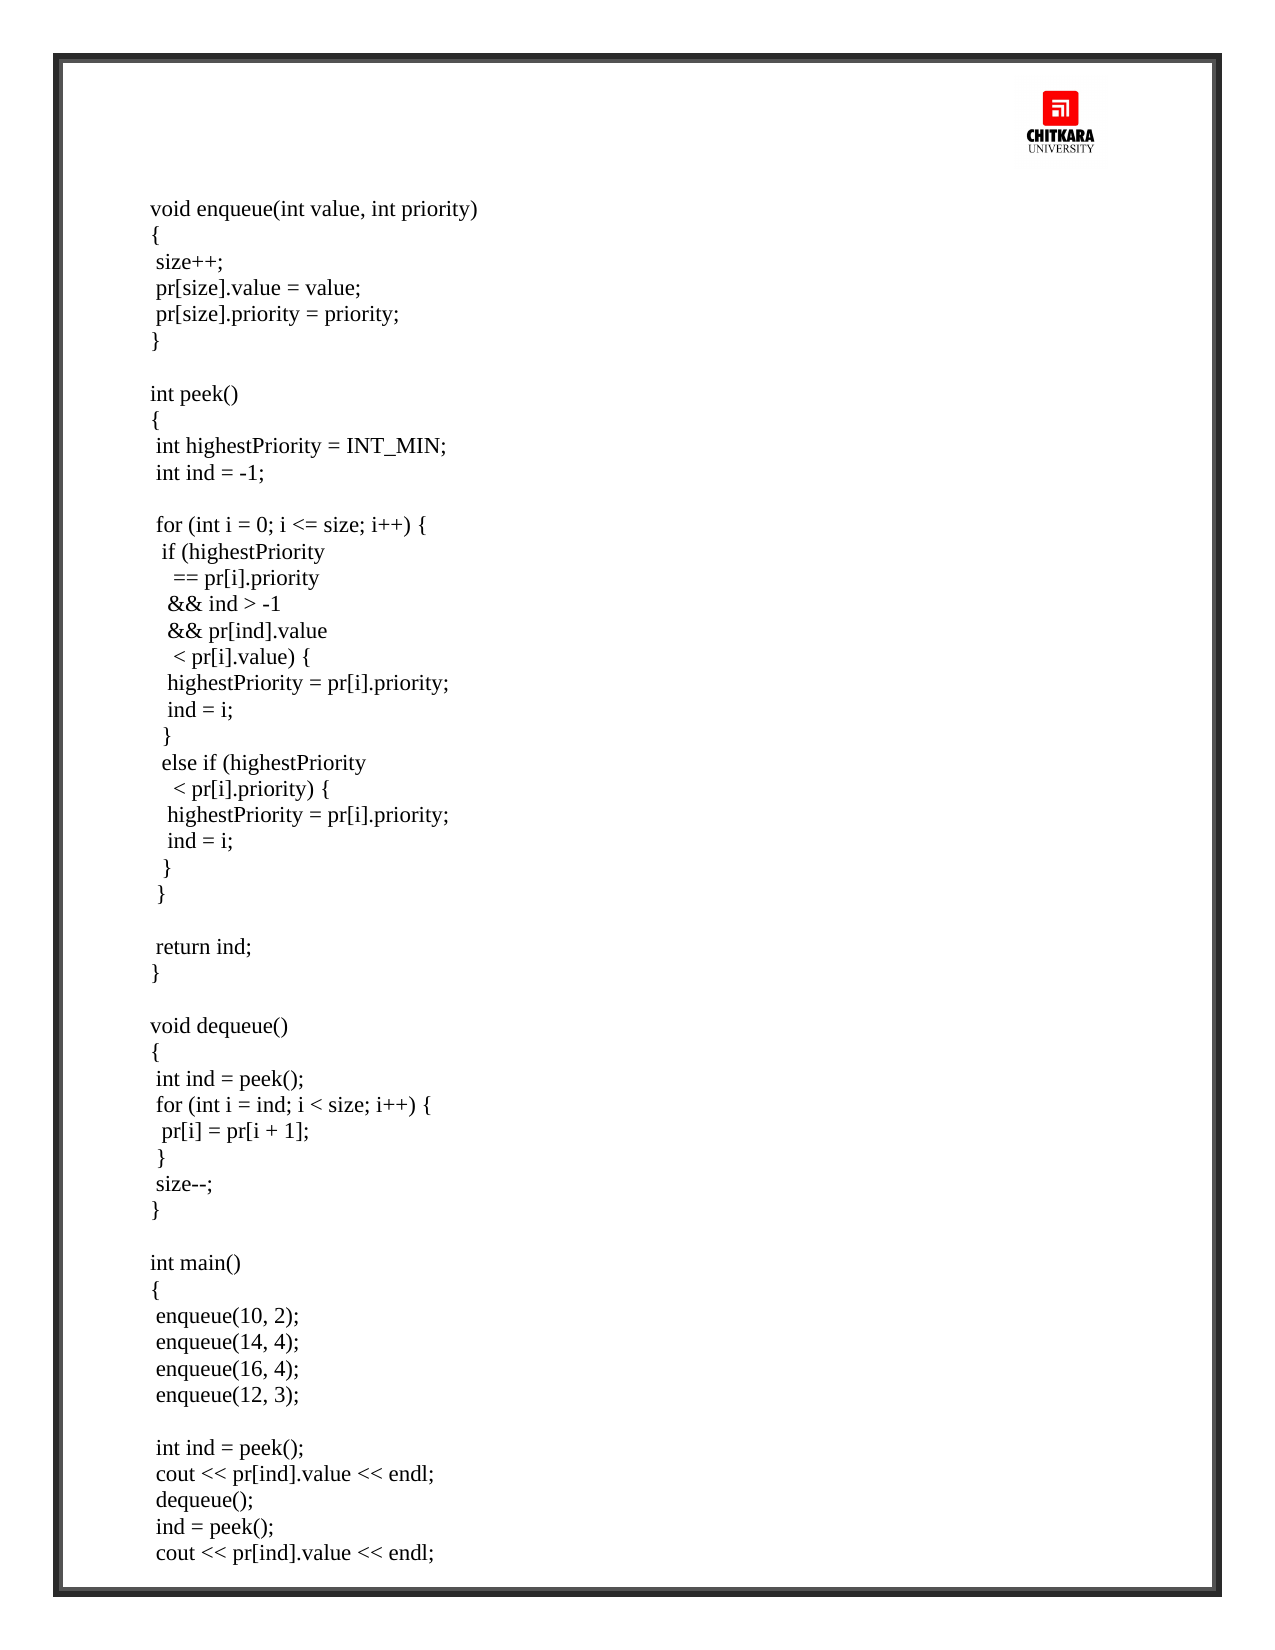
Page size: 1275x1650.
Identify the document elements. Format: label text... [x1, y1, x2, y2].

text int highestPriority = INT_MIN; [150, 432, 1125, 459]
text < pr[i].priority) { [150, 775, 1125, 801]
text enqueue(16, 4); [150, 1355, 1125, 1381]
text for (int i = 0; i <= size; i++) { [150, 511, 1125, 538]
text } [150, 1144, 1125, 1170]
text } [150, 327, 1125, 353]
text { [150, 1038, 1125, 1065]
text int peek() [150, 379, 1125, 406]
text int main() [150, 1249, 1125, 1276]
text { [150, 406, 1125, 432]
text pr[size].priority = priority; [150, 301, 1125, 327]
text if (highestPriority [150, 538, 1125, 564]
text size--; [150, 1170, 1125, 1197]
text } [150, 959, 1125, 986]
text dequeue(); [150, 1486, 1125, 1513]
text int ind = peek(); [150, 1434, 1125, 1460]
text int ind = -1; [150, 459, 1125, 485]
text ind = i; [150, 828, 1125, 854]
text size++; [150, 248, 1125, 274]
text ind = i; [150, 696, 1125, 722]
text < pr[i].value) { [150, 643, 1125, 669]
text for (int i = ind; i < size; i++) { [150, 1091, 1125, 1117]
text enqueue(12, 3); [150, 1381, 1125, 1407]
text cout << pr[ind].value << endl; [150, 1460, 1125, 1486]
text enqueue(10, 2); [150, 1302, 1125, 1328]
text ind = peek(); [150, 1513, 1125, 1539]
text highestPriority = pr[i].priority; [150, 669, 1125, 696]
text pr[size].value = value; [150, 274, 1125, 301]
text void enqueue(int value, int priority) [150, 195, 1125, 221]
text return ind; [150, 933, 1125, 959]
text && ind > -1 [150, 590, 1125, 617]
text { [150, 221, 1125, 248]
text == pr[i].priority [150, 564, 1125, 590]
text { [150, 1276, 1125, 1302]
text int ind = peek(); [150, 1065, 1125, 1091]
text } [150, 1197, 1125, 1223]
text cout << pr[ind].value << endl; [150, 1539, 1125, 1566]
text && pr[ind].value [150, 617, 1125, 643]
text pr[i] = pr[i + 1]; [150, 1117, 1125, 1144]
text highestPriority = pr[i].priority; [150, 801, 1125, 828]
text } [150, 722, 1125, 748]
text } [150, 854, 1125, 880]
text else if (highestPriority [150, 748, 1125, 775]
text } [150, 880, 1125, 907]
text enqueue(14, 4); [150, 1328, 1125, 1355]
text void dequeue() [150, 1012, 1125, 1038]
picture [1013, 75, 1108, 169]
